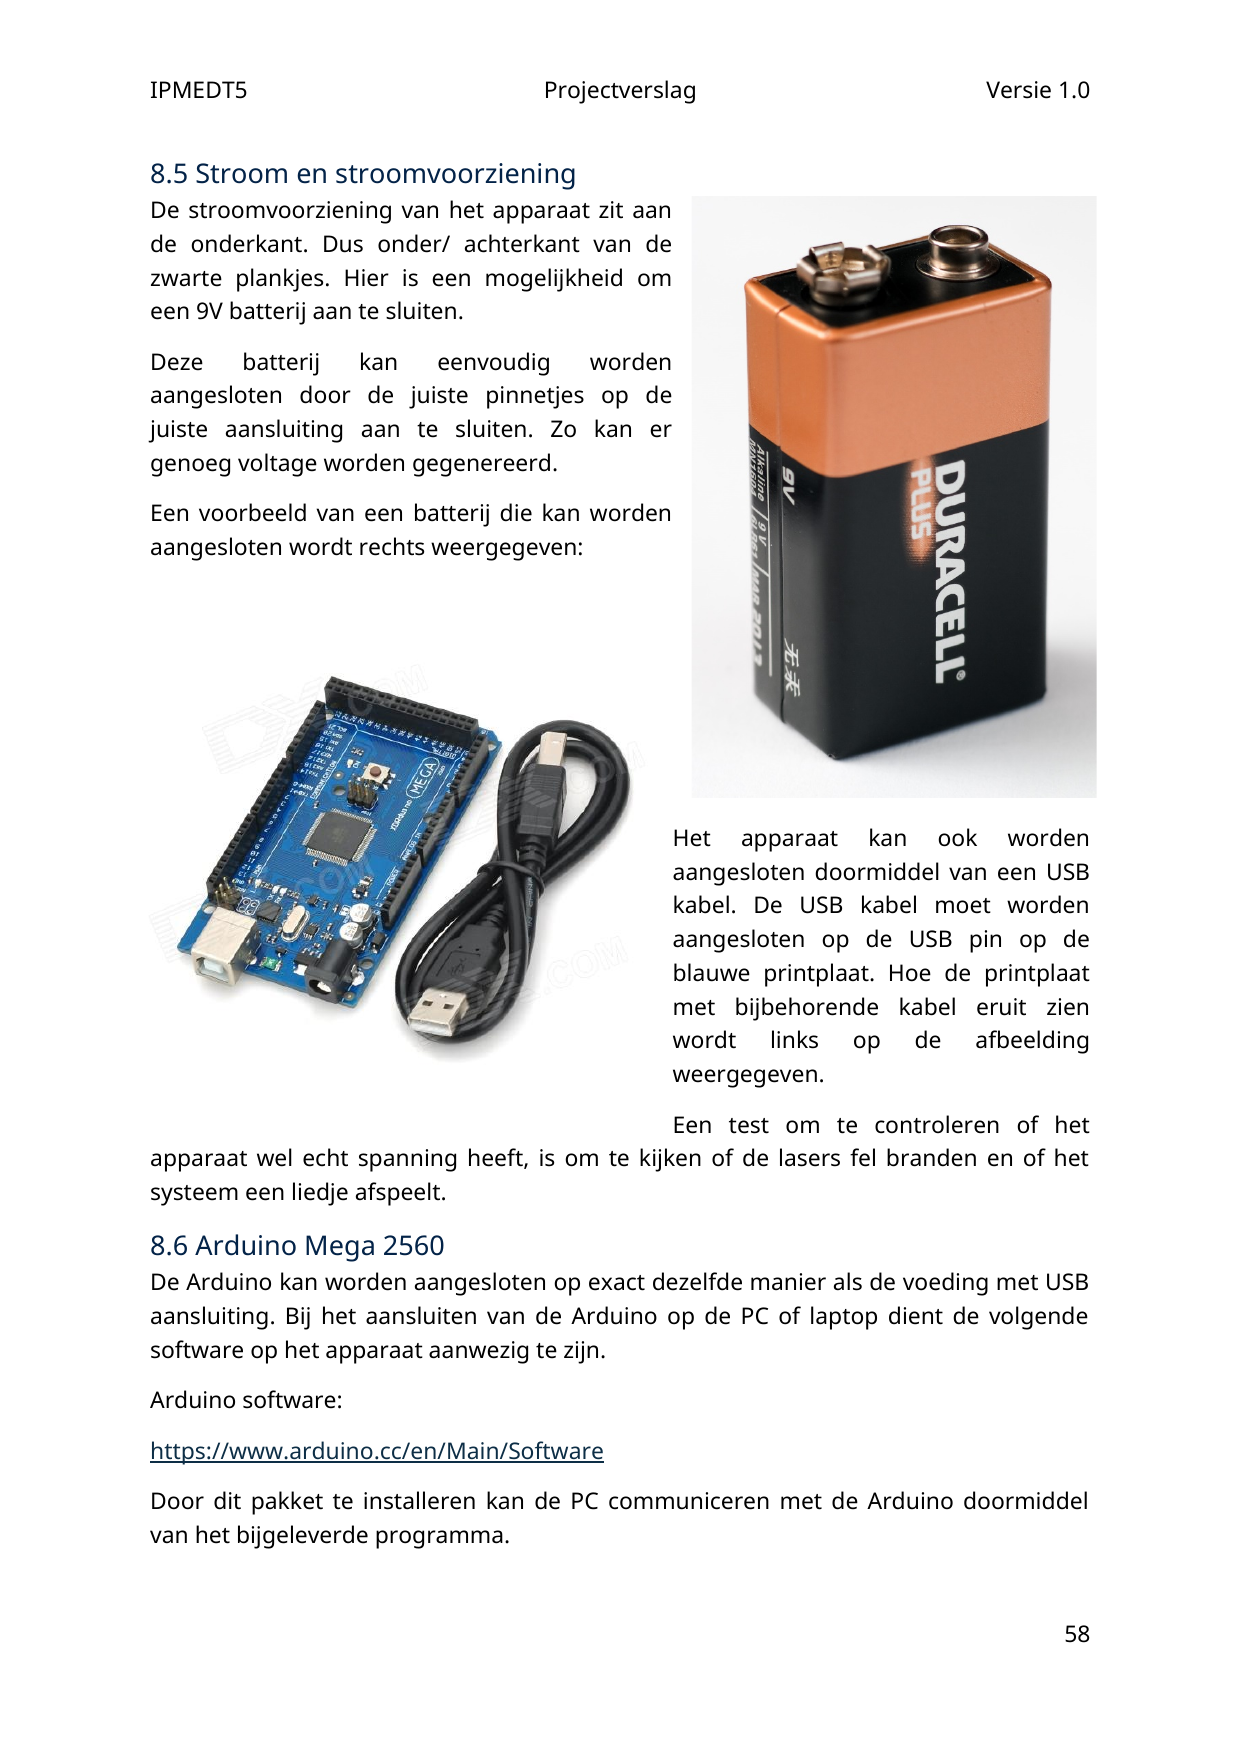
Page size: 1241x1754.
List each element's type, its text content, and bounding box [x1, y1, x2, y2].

subtitle 8.6 Arduino Mega 2560 [150, 1226, 1090, 1263]
text Arduino software: [150, 1384, 1090, 1415]
text Door dit pakket te installeren kan de PC communiceren met de Arduino doormiddel van het bijgeleverde programma. [150, 1485, 1090, 1550]
text https://www.arduino.cc/en/Main/Software [150, 1434, 1090, 1466]
text De Arduino kan worden aangesloten op exact dezelfde manier als de voeding met USB aansluiting. Bij het aansluiten van de Arduino op de PC of laptop dient de volgende software op het apparaat aanwezig te zijn. [150, 1266, 1090, 1365]
text Deze batterij kan eenvoudig worden aangesloten door de juiste pinnetjes op de juiste aansluiting aan te sluiten. Zo kan er genoeg voltage worden gegenereerd. [150, 346, 691, 478]
text Een test om te controleren of het apparaat wel echt spanning heeft, is om te kijken of de lasers fel branden en of het systeem een liedje afspeelt. [150, 1108, 1090, 1207]
picture [691, 196, 1097, 798]
subtitle 8.5 Stroom en stroomvoorziening [150, 154, 1090, 191]
picture [148, 606, 654, 1112]
text De stroomvoorziening van het apparaat zit aan de onderkant. Dus onder/ achterkant van de zwarte plankjes. Hier is een mogelijkheid om een 9V batterij aan te sluiten. [150, 194, 1090, 326]
text Een voorbeeld van een batterij die kan worden aangesloten wordt rechts weergegeven: [150, 497, 691, 562]
